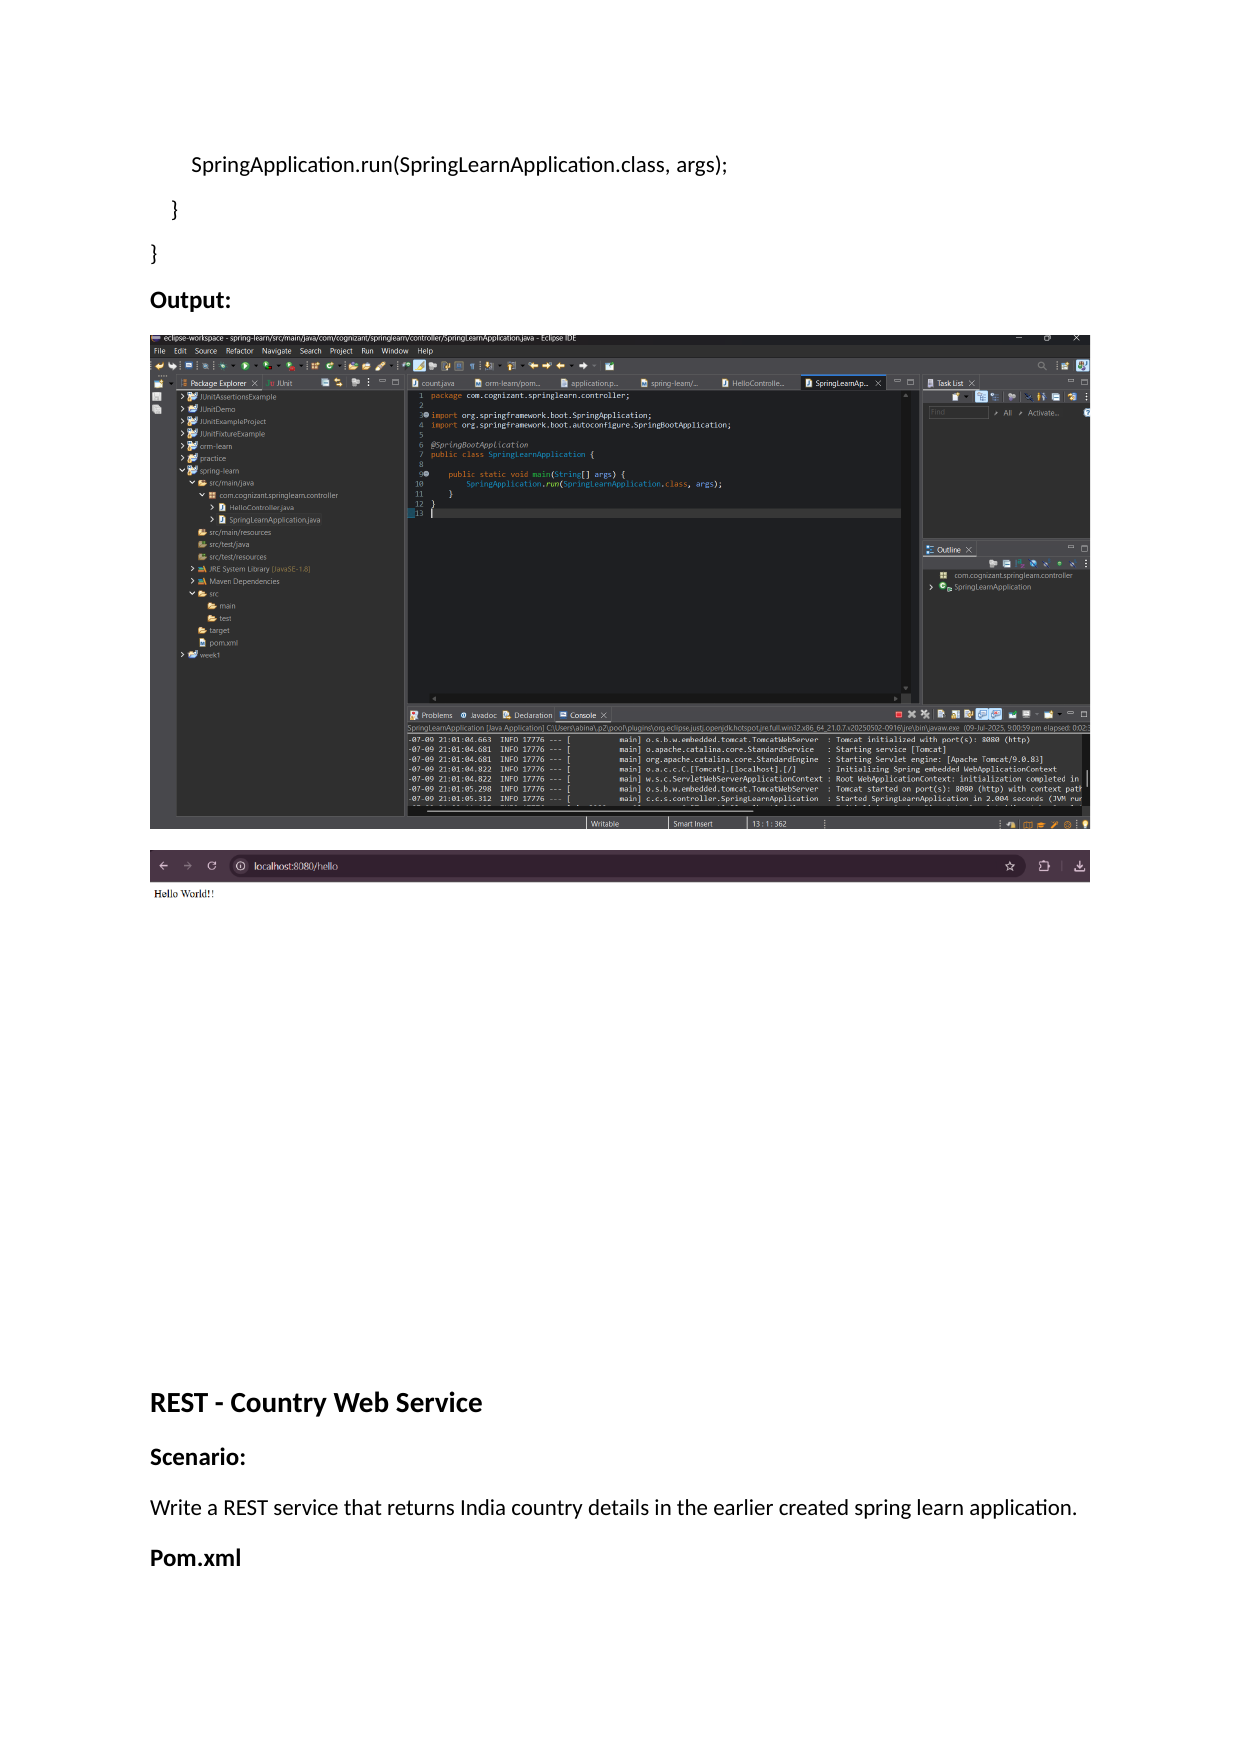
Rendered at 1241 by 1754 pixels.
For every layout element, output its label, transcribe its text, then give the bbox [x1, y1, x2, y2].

text Scenario: [150, 1441, 1090, 1472]
picture [150, 850, 1090, 1363]
text REST - Country Web Service [150, 1384, 1090, 1419]
text Pom.xml [150, 1542, 1090, 1572]
text Output: [150, 284, 1090, 314]
text } [150, 239, 1090, 267]
text SpringApplication.run(SpringLearnApplication.class, args); [150, 150, 1090, 178]
text Write a REST service that returns India country details in the earlier created spring learn application. [150, 1493, 1090, 1521]
picture [150, 335, 1091, 829]
text } [150, 195, 1090, 223]
